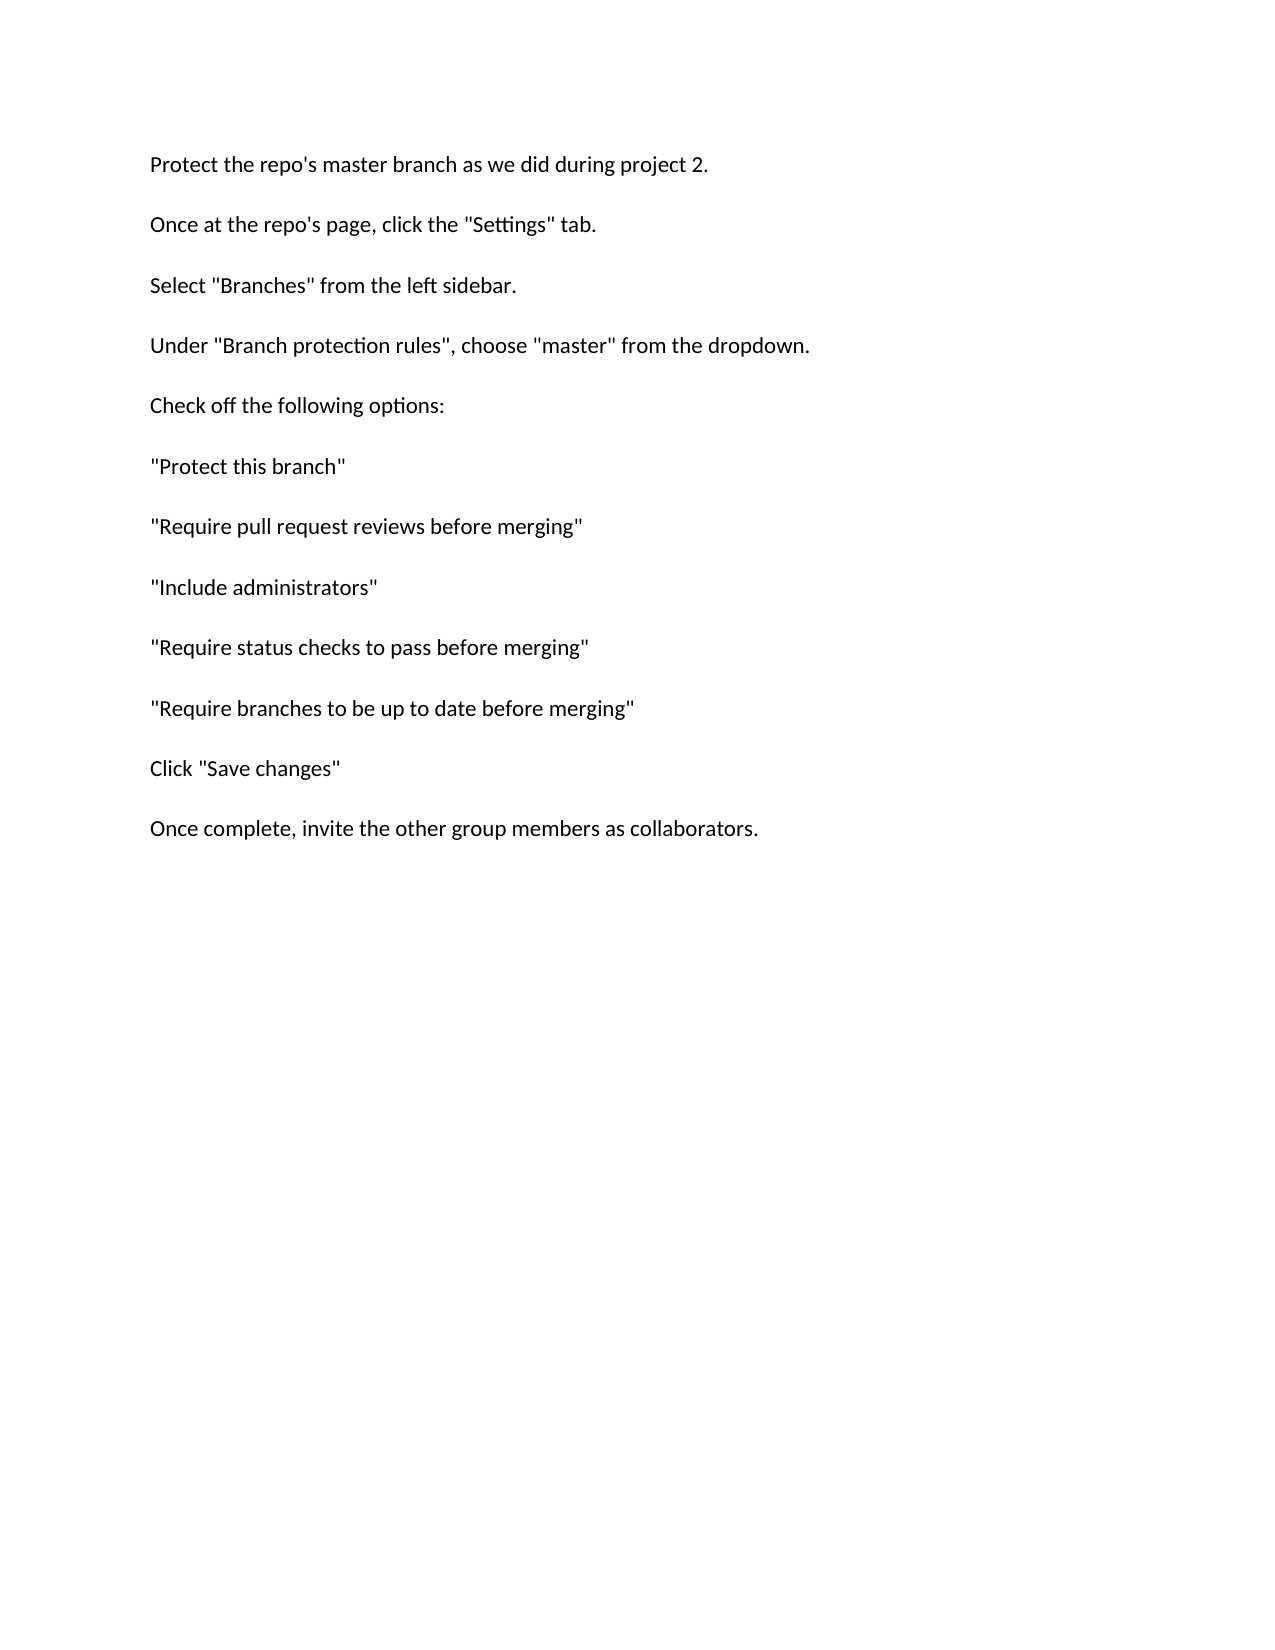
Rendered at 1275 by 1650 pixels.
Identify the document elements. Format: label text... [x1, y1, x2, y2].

text Under "Branch protection rules", choose "master" from the dropdown. [150, 331, 1125, 359]
text "Protect this branch" [150, 452, 1125, 480]
text "Require status checks to pass before merging" [150, 633, 1125, 661]
text Select "Branches" from the left sidebar. [150, 271, 1125, 299]
text Once at the repo's page, click the "Settings" tab. [150, 210, 1125, 238]
text "Require pull request reviews before merging" [150, 512, 1125, 541]
text Protect the repo's master branch as we did during project 2. [150, 150, 1125, 178]
text Once complete, invite the other group members as collaborators. [150, 814, 1125, 843]
text "Require branches to be up to date before merging" [150, 694, 1125, 722]
text "Include administrators" [150, 573, 1125, 601]
text Check off the following options: [150, 392, 1125, 420]
text Click "Save changes" [150, 754, 1125, 782]
